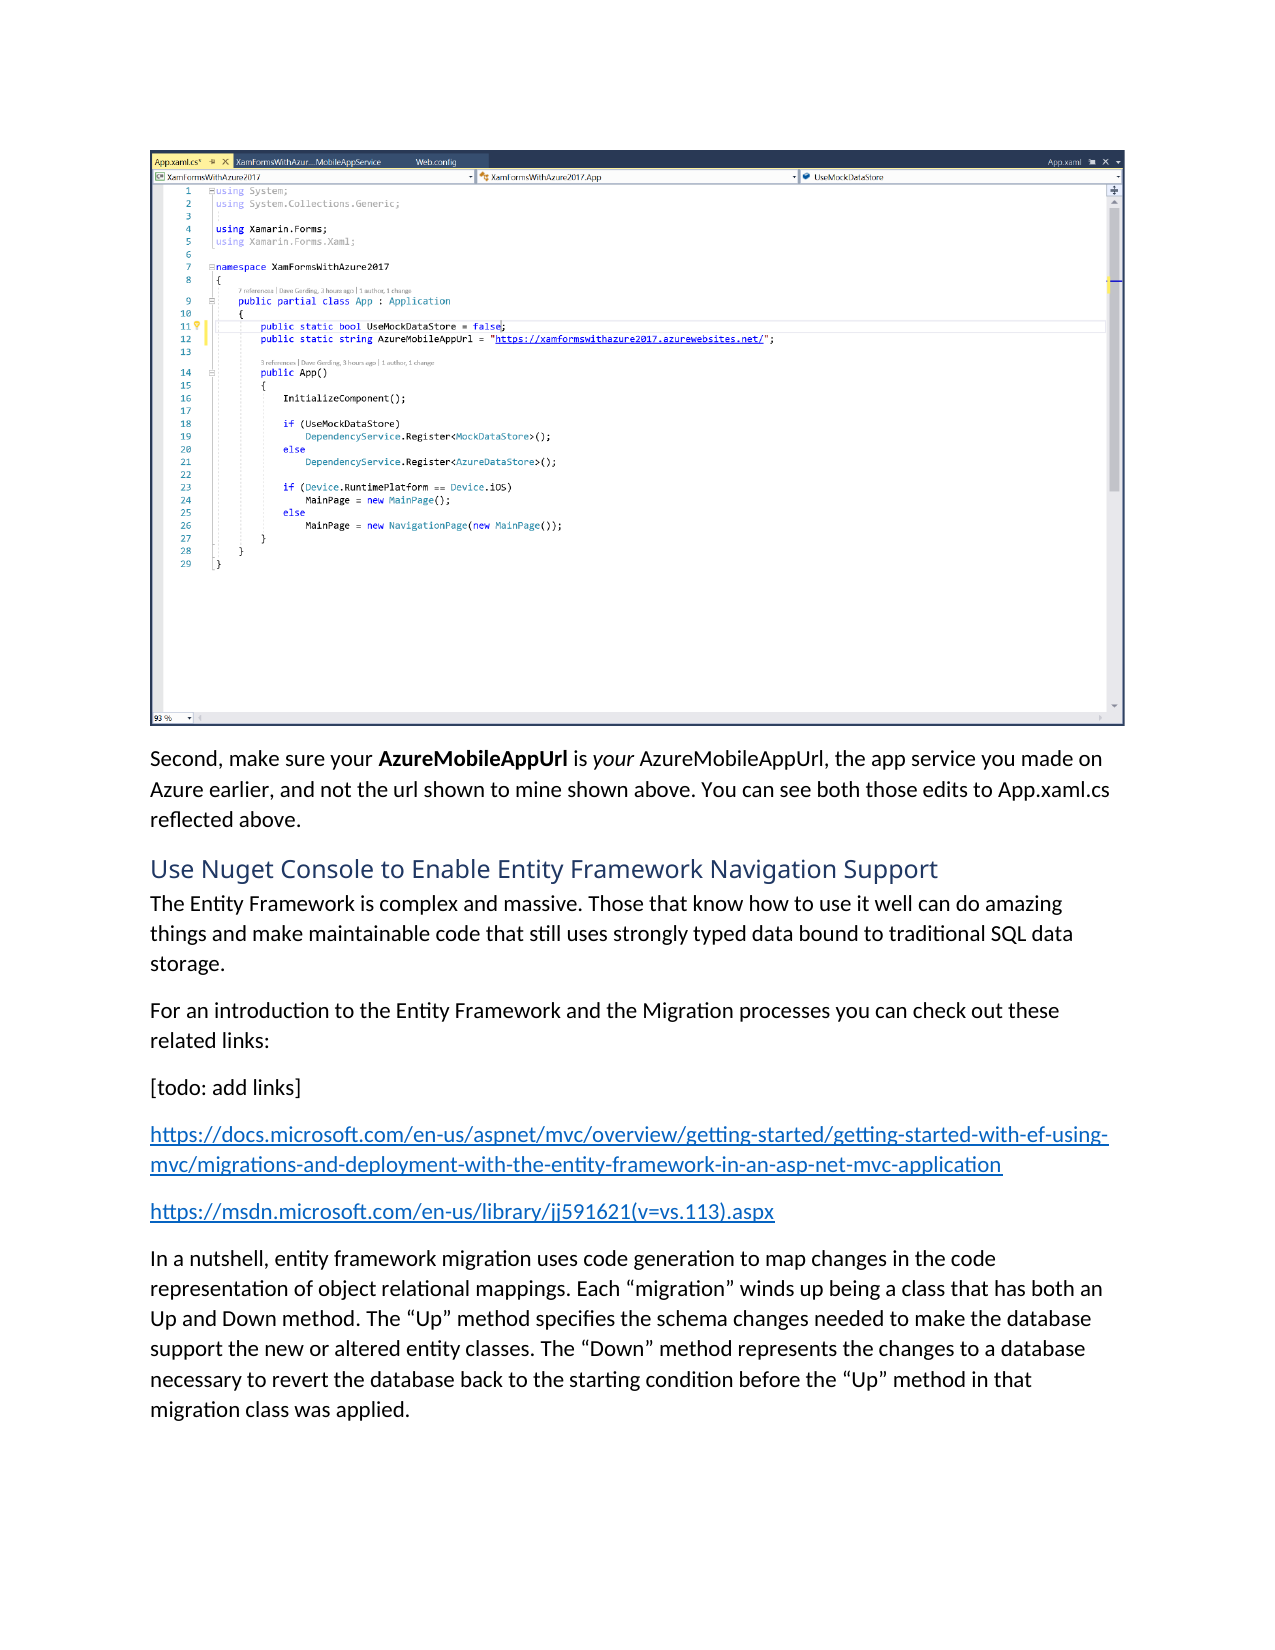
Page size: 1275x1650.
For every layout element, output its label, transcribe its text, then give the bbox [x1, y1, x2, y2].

text For an introduction to the Entity Framework and the Migration processes you can check out these related links: [150, 996, 1125, 1054]
subtitle Use Nuget Console to Enable Entity Framework Navigation Support [150, 852, 1125, 886]
text Second, make sure your AzureMobileAppUrl is your AzureMobileAppUrl, the app service you made on Azure earlier, and not the url shown to mine shown above. You can see both those edits to App.xaml.cs reflected above. [150, 744, 1125, 833]
text In a nutshell, entity framework migration uses code generation to map changes in the code representation of object relational mappings. Each “migration” winds up being a class that has both an Up and Down method. The “Up” method specifies the schema changes needed to make the database support the new or altered entity classes. The “Down” method represents the changes to a database necessary to revert the database back to the starting condition before the “Up” method in that migration class was applied. [150, 1244, 1125, 1423]
text [todo: add links] [150, 1073, 1125, 1101]
picture [150, 150, 1125, 726]
text The Entity Framework is complex and massive. Those that know how to use it well can do amazing things and make maintainable code that still uses strongly typed data bound to traditional SQL data storage. [150, 889, 1125, 977]
text https://msdn.microsoft.com/en-us/library/jj591621(v=vs.113).aspx [150, 1197, 1125, 1225]
text https://docs.microsoft.com/en-us/aspnet/mvc/overview/getting-started/getting-started-with-ef-using-mvc/migrations-and-deployment-with-the-entity-framework-in-an-asp-net-mvc-application [150, 1120, 1125, 1178]
